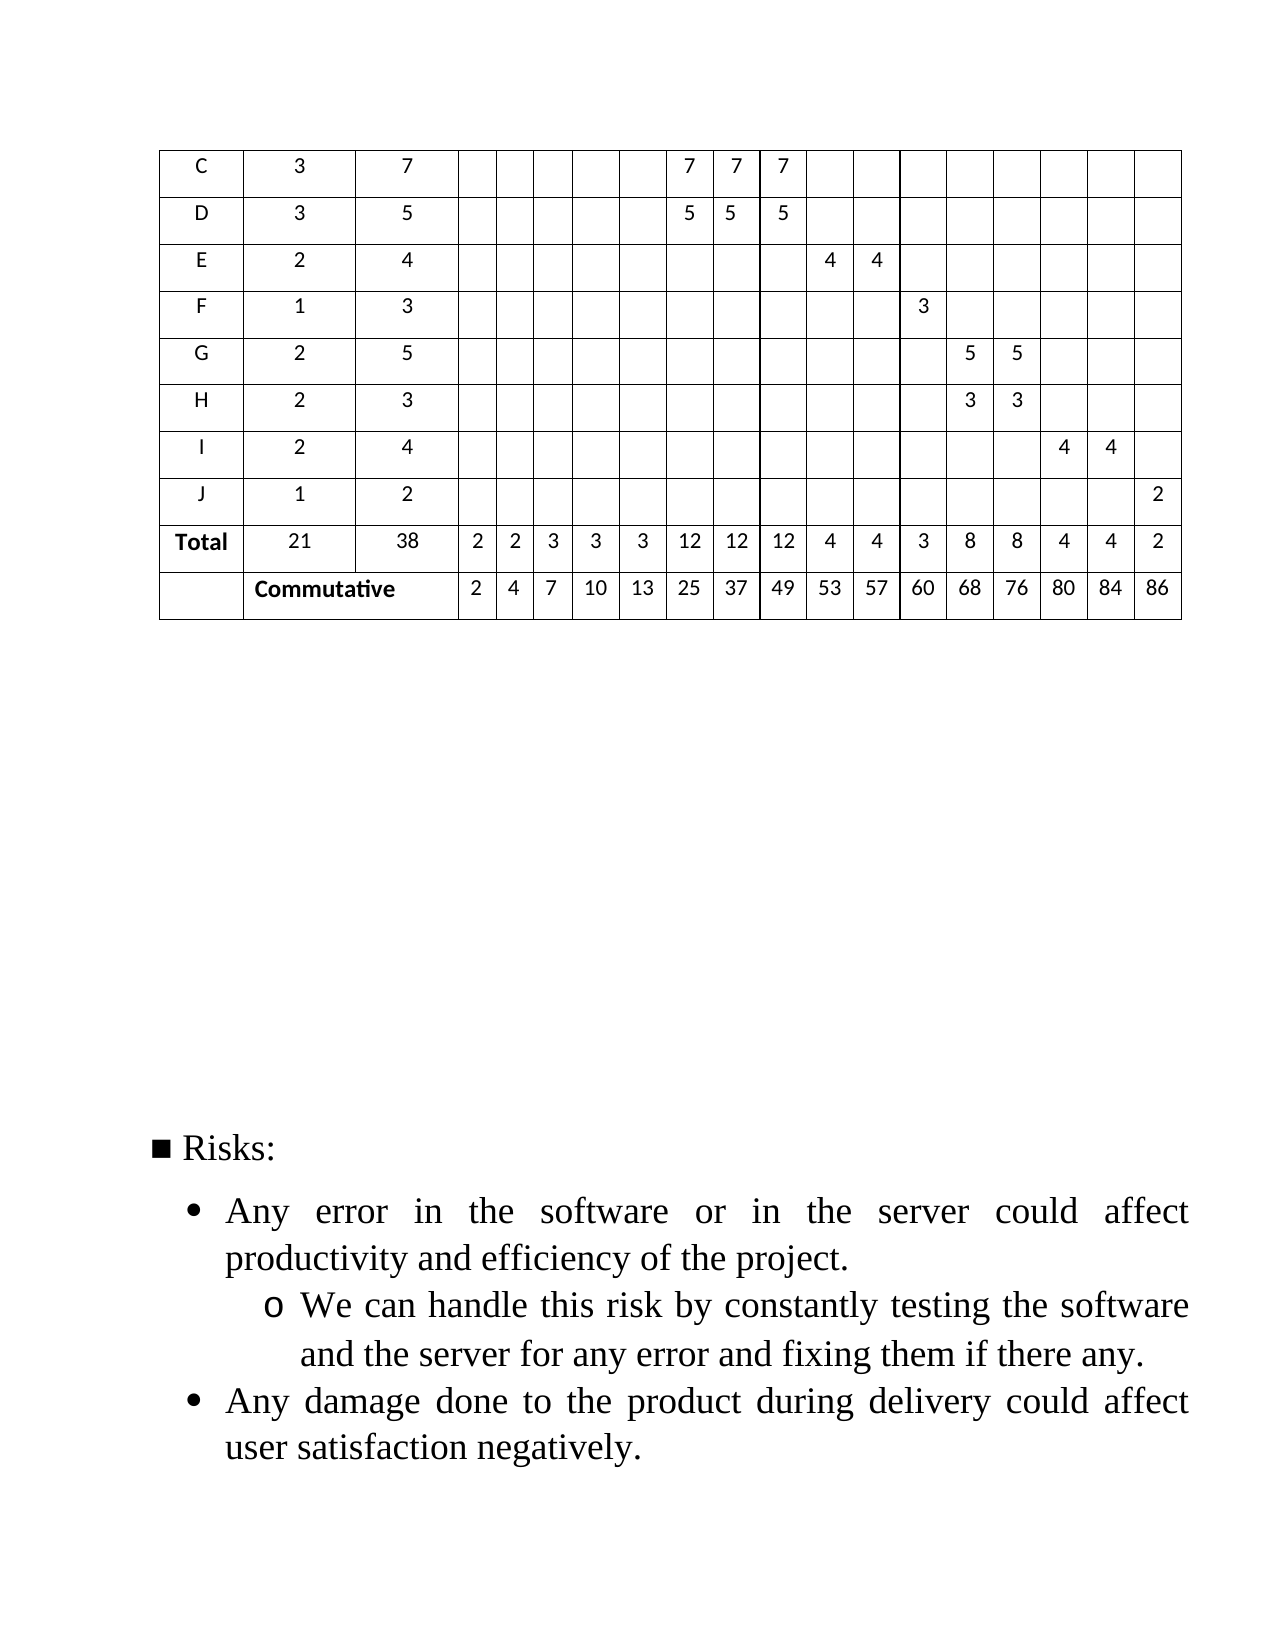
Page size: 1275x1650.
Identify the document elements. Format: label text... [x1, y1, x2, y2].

table_cell [534, 245, 572, 291]
table_cell D [160, 198, 243, 244]
table_cell 7 [761, 151, 806, 197]
table_cell 1 [244, 292, 355, 337]
table_cell [854, 432, 899, 478]
table_cell [497, 385, 533, 431]
table_cell 86 [1135, 573, 1181, 619]
table_cell 12 [667, 526, 713, 572]
table_cell [761, 245, 806, 291]
table_cell 2 [244, 385, 355, 431]
table_cell 3 [947, 385, 993, 431]
table_cell [714, 385, 759, 431]
table_cell 4 [854, 245, 899, 291]
table_cell [1135, 198, 1181, 244]
table_cell [807, 292, 853, 337]
table_cell [1088, 385, 1134, 431]
table_cell G [160, 339, 243, 384]
table_cell [667, 385, 713, 431]
table_cell [459, 151, 496, 197]
table_cell [497, 432, 533, 478]
table_cell [947, 432, 993, 478]
table_cell [459, 432, 496, 478]
table_cell 7 [534, 573, 572, 619]
table_cell I [160, 432, 243, 478]
table_cell 4 [807, 245, 853, 291]
table_cell 3 [573, 526, 619, 572]
table_cell [761, 432, 806, 478]
table_cell 2 [1135, 526, 1181, 572]
table_cell [497, 151, 533, 197]
table_cell [1088, 479, 1134, 525]
table_cell 2 [459, 573, 496, 619]
table_cell [1041, 198, 1087, 244]
table_cell [807, 479, 853, 525]
table_cell [534, 339, 572, 384]
table_cell Total [160, 526, 243, 572]
table_cell [620, 479, 666, 525]
table_cell [761, 339, 806, 384]
table_cell F [160, 292, 243, 337]
table_cell [761, 479, 806, 525]
table_cell 2 [497, 526, 533, 572]
table_cell [714, 432, 759, 478]
table_cell [620, 198, 666, 244]
table_cell [1041, 479, 1087, 525]
table_cell 4 [497, 573, 533, 619]
table_cell [947, 245, 993, 291]
table_cell 4 [1041, 526, 1087, 572]
table_cell 80 [1041, 573, 1087, 619]
table_cell [947, 151, 993, 197]
table_cell [994, 292, 1040, 337]
table_cell [1041, 339, 1087, 384]
table_cell 5 [356, 339, 458, 384]
table_cell 3 [356, 385, 458, 431]
table_cell [947, 479, 993, 525]
table_cell E [160, 245, 243, 291]
table_cell 13 [620, 573, 666, 619]
table_cell C [160, 151, 243, 197]
table_cell [901, 245, 946, 291]
table_cell 5 [947, 339, 993, 384]
table_cell 2 [356, 479, 458, 525]
table_cell 3 [244, 151, 355, 197]
table_cell 3 [620, 526, 666, 572]
table_cell 4 [1088, 432, 1134, 478]
table_cell [1088, 245, 1134, 291]
table_cell [947, 292, 993, 337]
table_cell 3 [901, 292, 946, 337]
table_cell [620, 292, 666, 337]
table_cell [534, 198, 572, 244]
table_cell [1135, 245, 1181, 291]
table_cell [807, 385, 853, 431]
table_cell [807, 198, 853, 244]
table_cell [573, 245, 619, 291]
table_cell 7 [714, 151, 759, 197]
table_cell [573, 292, 619, 337]
table_cell 21 [244, 526, 355, 572]
list We can handle this risk by constantly testing the software and the server for any error and fixing them if there any. [262, 1282, 1191, 1375]
table_cell [854, 339, 899, 384]
table_cell 5 [761, 198, 806, 244]
table_cell [534, 432, 572, 478]
table_cell 2 [244, 432, 355, 478]
table_cell 37 [714, 573, 759, 619]
table_cell [620, 151, 666, 197]
table_cell [854, 151, 899, 197]
table_cell [497, 479, 533, 525]
table_cell [1135, 292, 1181, 337]
table_cell [497, 339, 533, 384]
table_cell [1088, 151, 1134, 197]
table_cell 3 [901, 526, 946, 572]
table_cell 84 [1088, 573, 1134, 619]
table_cell 38 [356, 526, 458, 572]
table_cell [994, 245, 1040, 291]
table_cell [620, 245, 666, 291]
table_cell [667, 245, 713, 291]
table_cell [714, 292, 759, 337]
table_cell [160, 573, 243, 619]
list Any error in the software or in the server could affect productivity and efficiency of the project. [187, 1189, 1191, 1278]
table_cell [714, 245, 759, 291]
table_cell 5 [356, 198, 458, 244]
table_cell [534, 151, 572, 197]
table_cell [459, 385, 496, 431]
table_cell [1135, 339, 1181, 384]
table_cell 76 [994, 573, 1040, 619]
table_cell 12 [761, 526, 806, 572]
table_cell [901, 479, 946, 525]
table_cell [761, 292, 806, 337]
table_cell [761, 385, 806, 431]
table_cell 25 [667, 573, 713, 619]
table_cell [497, 198, 533, 244]
table_cell 3 [244, 198, 355, 244]
table_cell [807, 339, 853, 384]
table_cell [1088, 292, 1134, 337]
table_cell 3 [356, 292, 458, 337]
table_cell [667, 432, 713, 478]
table_cell 5 [994, 339, 1040, 384]
table_cell [459, 245, 496, 291]
table_cell [1041, 151, 1087, 197]
table_cell 4 [1041, 432, 1087, 478]
table_cell 8 [994, 526, 1040, 572]
table_cell [1135, 432, 1181, 478]
table_cell Commutative [244, 573, 458, 619]
table_cell [854, 292, 899, 337]
table_cell 10 [573, 573, 619, 619]
table_cell [994, 198, 1040, 244]
table_cell 4 [854, 526, 899, 572]
table_cell [1041, 245, 1087, 291]
table_cell 7 [356, 151, 458, 197]
table_cell 12 [714, 526, 759, 572]
table_cell H [160, 385, 243, 431]
table_cell 8 [947, 526, 993, 572]
table_cell 4 [807, 526, 853, 572]
text ■ Risks: [150, 1126, 1191, 1169]
table_cell [1088, 339, 1134, 384]
table_cell [1041, 385, 1087, 431]
table_cell 2 [244, 245, 355, 291]
table_cell 7 [667, 151, 713, 197]
table_cell 1 [244, 479, 355, 525]
table_cell 3 [994, 385, 1040, 431]
table_cell [667, 339, 713, 384]
table_cell [901, 198, 946, 244]
table_cell [534, 479, 572, 525]
table_cell [947, 198, 993, 244]
table_cell [854, 198, 899, 244]
table_cell [497, 292, 533, 337]
table_cell 5 [667, 198, 713, 244]
table_cell [1041, 292, 1087, 337]
table_cell [901, 385, 946, 431]
table_cell [1135, 385, 1181, 431]
table_cell [459, 292, 496, 337]
table_cell [573, 151, 619, 197]
table_cell 4 [356, 432, 458, 478]
table_cell [573, 385, 619, 431]
table_cell 2 [459, 526, 496, 572]
table_cell [901, 151, 946, 197]
table_cell [573, 432, 619, 478]
table_cell [534, 385, 572, 431]
table_cell [1088, 198, 1134, 244]
table_cell [667, 479, 713, 525]
table_cell 3 [534, 526, 572, 572]
table_cell [497, 245, 533, 291]
table_cell [667, 292, 713, 337]
table_cell [994, 479, 1040, 525]
table_cell [807, 151, 853, 197]
table_cell 4 [1088, 526, 1134, 572]
table_cell [807, 432, 853, 478]
table_cell 2 [244, 339, 355, 384]
table_cell 4 [356, 245, 458, 291]
table_cell [620, 385, 666, 431]
table_cell [854, 385, 899, 431]
table_cell [573, 479, 619, 525]
table_cell [901, 339, 946, 384]
table_cell J [160, 479, 243, 525]
table_cell [573, 198, 619, 244]
table_cell 49 [761, 573, 806, 619]
table_cell [1135, 151, 1181, 197]
table_cell [459, 198, 496, 244]
table_cell 5 [714, 198, 759, 244]
table_cell [994, 432, 1040, 478]
table_cell [994, 151, 1040, 197]
table_cell [459, 479, 496, 525]
table_cell [901, 432, 946, 478]
table_cell 53 [807, 573, 853, 619]
list Any damage done to the product during delivery could affect user satisfaction negatively. [187, 1378, 1191, 1468]
table_cell 2 [1135, 479, 1181, 525]
table_cell [620, 432, 666, 478]
table_cell [854, 479, 899, 525]
table_cell 68 [947, 573, 993, 619]
table_cell 57 [854, 573, 899, 619]
table_cell 60 [901, 573, 946, 619]
table_cell [534, 292, 572, 337]
table_cell [573, 339, 619, 384]
table_cell [620, 339, 666, 384]
table_cell [459, 339, 496, 384]
table_cell [714, 339, 759, 384]
table_cell [714, 479, 759, 525]
